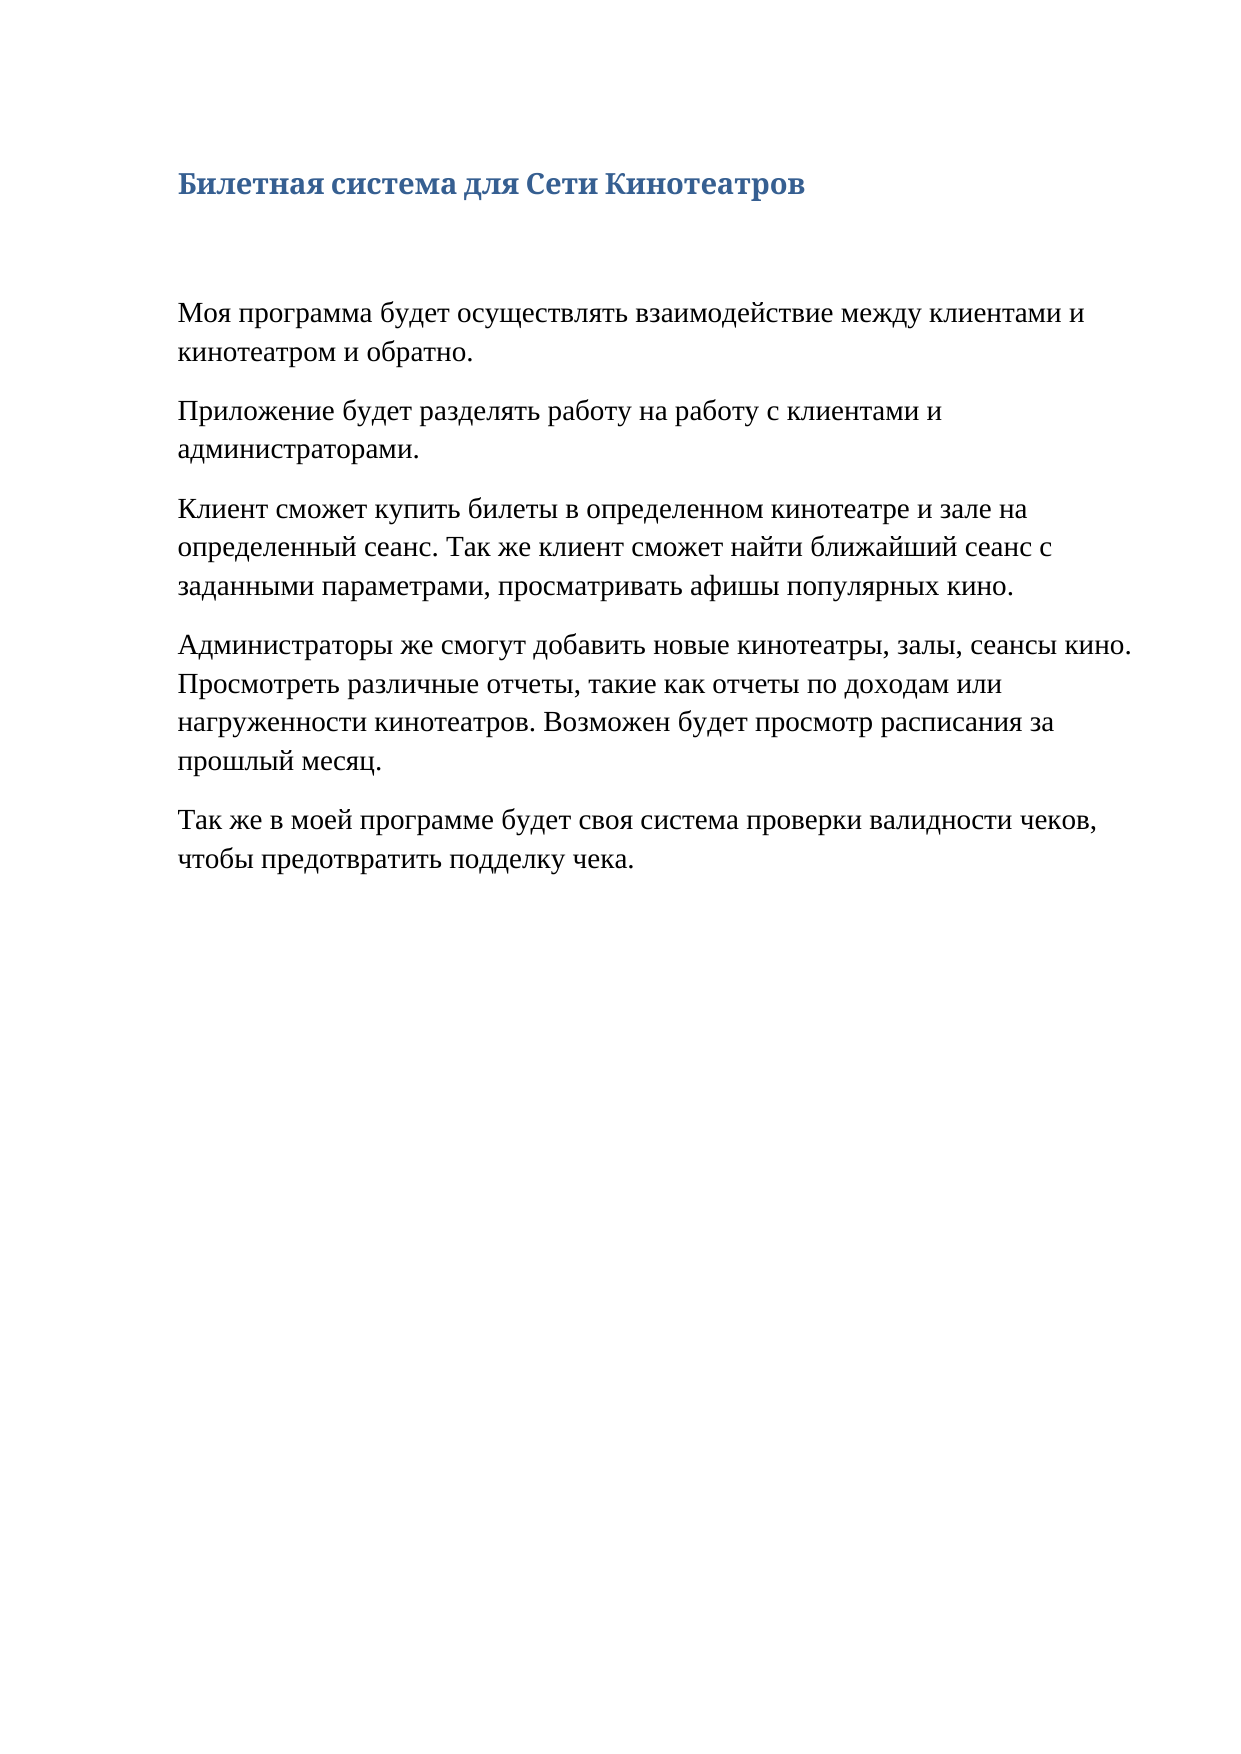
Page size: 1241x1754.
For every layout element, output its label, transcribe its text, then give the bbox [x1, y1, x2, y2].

text Администраторы же смогут добавить новые кинотеатры, залы, сеансы кино. Просмотреть различные отчеты, такие как отчеты по доходам или нагруженности кинотеатров. Возможен будет просмотр расписания за прошлый месяц. [177, 627, 1152, 777]
text Моя программа будет осуществлять взаимодействие между клиентами и кинотеатром и обратно. [177, 295, 1152, 367]
text Клиент сможет купить билеты в определенном кинотеатре и зале на определенный сеанс. Так же клиент сможет найти ближайший сеанс с заданными параметрами, просматривать афишы популярных кино. [177, 491, 1152, 602]
text Так же в моей программе будет своя система проверки валидности чеков, чтобы предотвратить подделку чека. [177, 802, 1152, 874]
text Приложение будет разделять работу на работу с клиентами и администраторами. [177, 393, 1152, 465]
subtitle Билетная система для Сети Кинотеатров [177, 168, 1152, 202]
